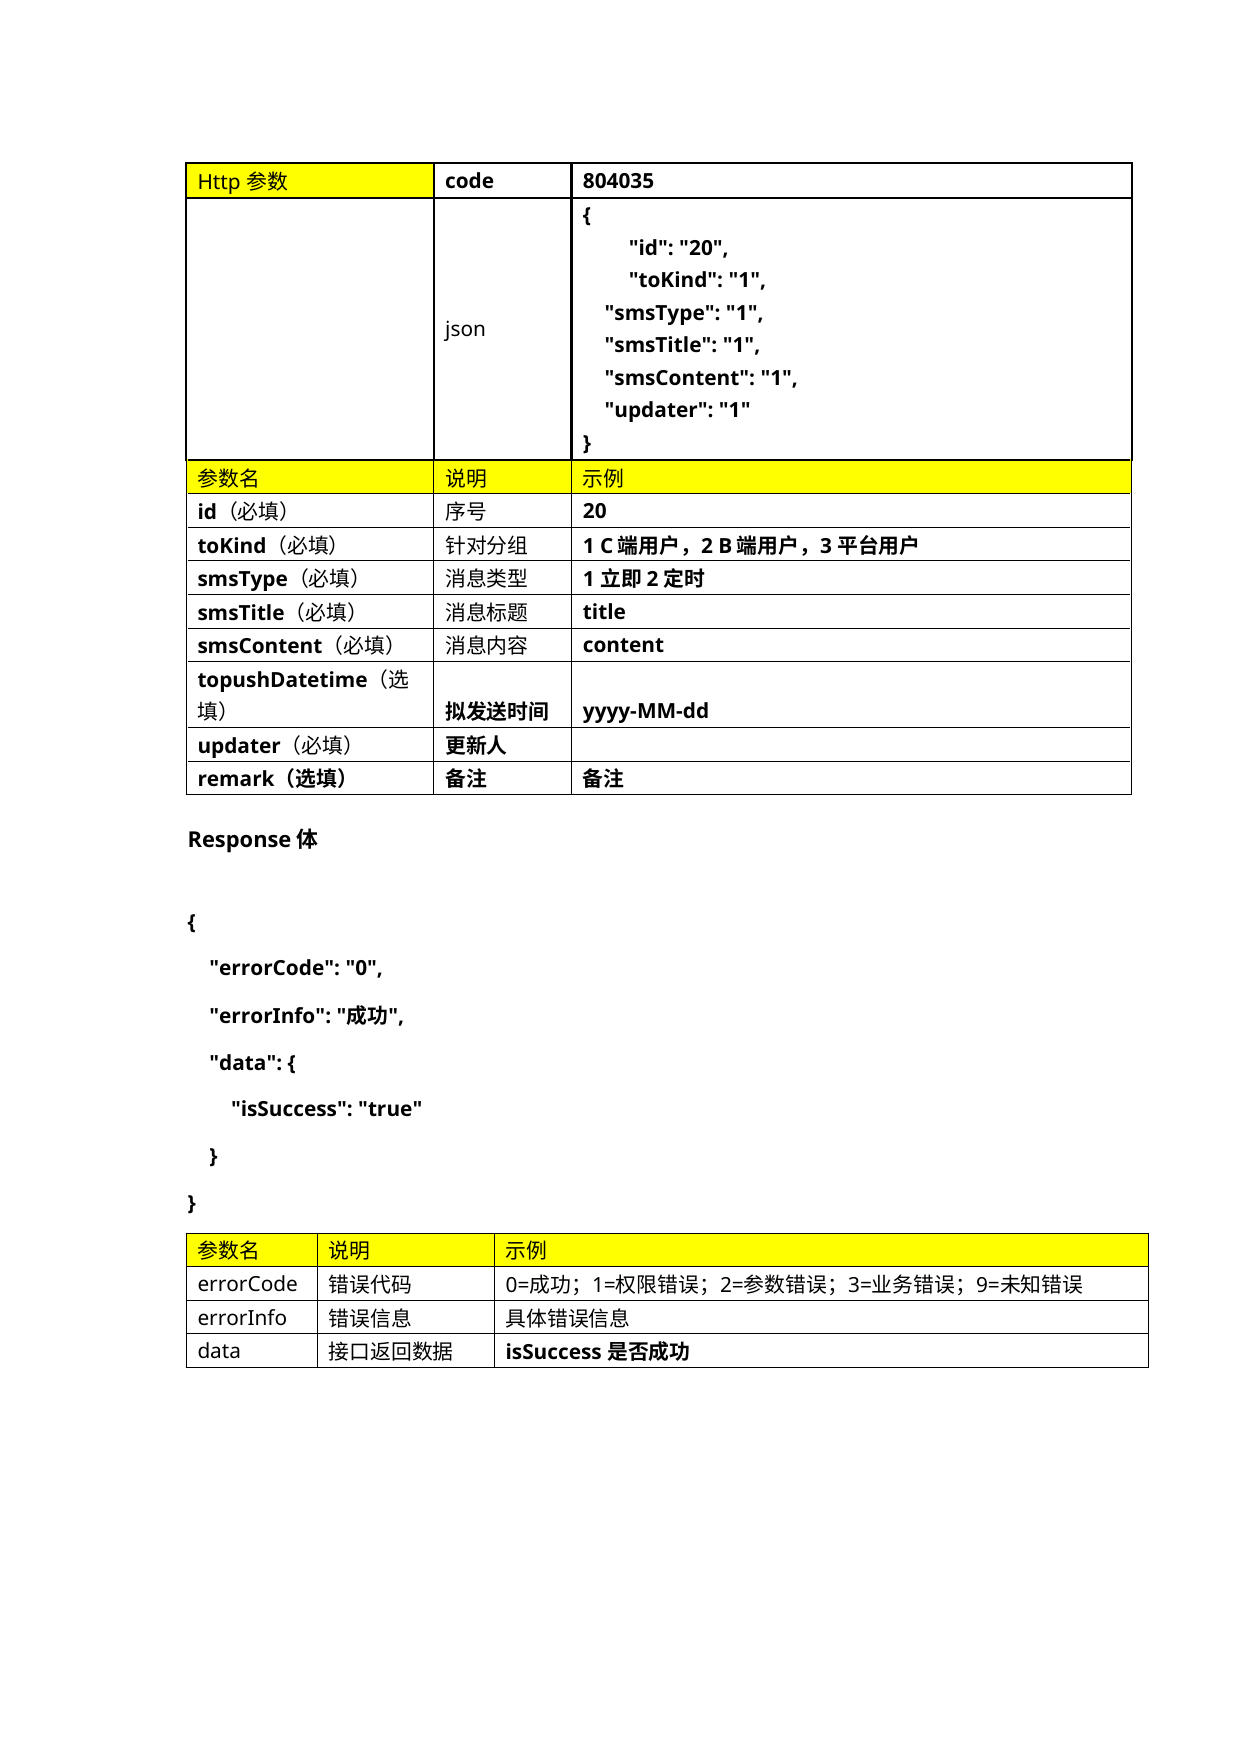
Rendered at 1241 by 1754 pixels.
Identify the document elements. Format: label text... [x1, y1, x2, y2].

table_header 说明 [318, 1234, 494, 1266]
text } [187, 1186, 1053, 1218]
table_cell content [572, 628, 1131, 661]
text "isSuccess": "true" [187, 1092, 1053, 1125]
table_cell 1 C端用户，2 B端用户，3 平台用户 [572, 527, 1131, 560]
text "data": { [187, 1046, 1053, 1078]
table_cell 针对分组 [434, 528, 571, 560]
table_cell 消息类型 [434, 561, 571, 594]
text } [187, 1139, 1053, 1172]
table_cell smsType（必填） [187, 561, 433, 594]
table_cell { "id": "20", "toKind": "1", "smsType": "1", "smsTitle": "1", "smsContent": "1", "updater": "1" } [573, 199, 1131, 459]
table_cell 错误信息 [318, 1301, 494, 1333]
table_cell remark（选填） [187, 762, 433, 794]
table_cell 接口返回数据 [318, 1334, 494, 1367]
subtitle Response体 [187, 822, 1053, 855]
table_cell errorInfo [187, 1301, 317, 1333]
table_cell code [435, 164, 570, 197]
table_cell 备注 [434, 762, 571, 794]
table_cell 参数名 [187, 460, 433, 493]
text "errorInfo": "成功", [187, 998, 1053, 1031]
text { [187, 905, 1053, 937]
table_cell 0=成功；1=权限错误；2=参数错误；3=业务错误；9=未知错误 [495, 1267, 1148, 1299]
table_cell 具体错误信息 [495, 1301, 1148, 1333]
table_cell toKind（必填） [187, 528, 433, 560]
table_cell yyyy-MM-dd [572, 661, 1131, 727]
table_cell json [435, 199, 570, 459]
table_cell 消息标题 [434, 595, 571, 627]
table_cell 20 [572, 493, 1131, 527]
table_cell 示例 [572, 459, 1131, 493]
table_cell [572, 727, 1131, 761]
table_cell 1 立即 2 定时 [572, 560, 1131, 594]
table_header 参数名 [187, 1234, 317, 1266]
table_cell 更新人 [434, 728, 571, 761]
table_cell 消息内容 [434, 629, 571, 661]
table_cell errorCode [187, 1267, 317, 1299]
table_cell 拟发送时间 [434, 662, 571, 727]
table_header 示例 [495, 1234, 1148, 1266]
table_cell 序号 [434, 494, 571, 527]
table_cell title [572, 594, 1131, 627]
table_cell updater（必填） [187, 728, 433, 761]
table_cell 说明 [434, 461, 571, 493]
table_cell topushDatetime（选填） [187, 662, 433, 727]
table_cell 804035 [573, 164, 1131, 197]
table_cell Http 参数 [187, 164, 433, 197]
table_cell isSuccess 是否成功 [495, 1334, 1148, 1367]
table_cell [187, 199, 433, 459]
table_cell smsContent（必填） [187, 629, 433, 661]
text "errorCode": "0", [187, 952, 1053, 984]
table_cell id（必填） [187, 494, 433, 527]
table_cell 错误代码 [318, 1267, 494, 1299]
table_cell data [187, 1334, 317, 1367]
table_cell smsTitle（必填） [187, 595, 433, 627]
table_cell 备注 [572, 761, 1131, 794]
